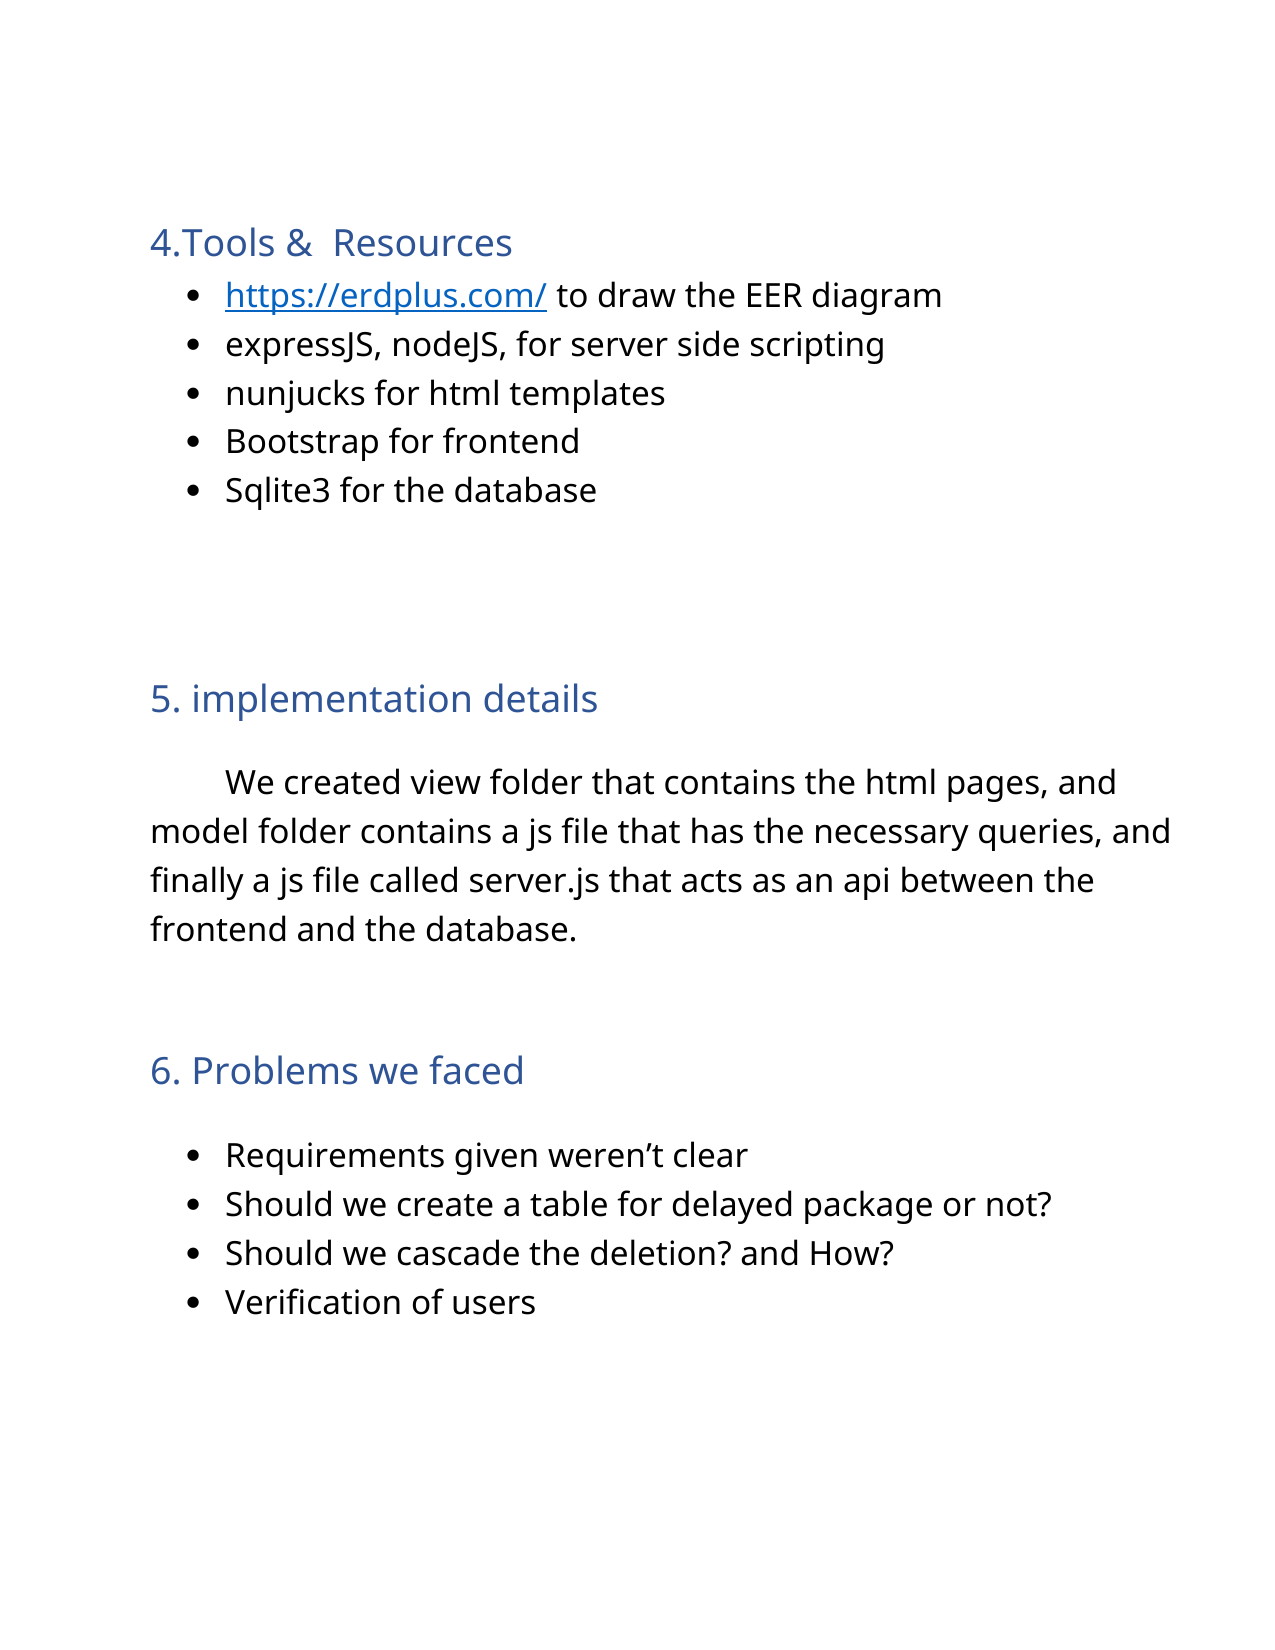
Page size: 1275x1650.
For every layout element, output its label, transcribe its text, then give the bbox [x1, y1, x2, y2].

list Bootstrap for frontend [187, 418, 1193, 464]
text We created view folder that contains the html pages, and model folder contains a js file that has the necessary queries, and finally a js file called server.js that acts as an api between the frontend and the database. [150, 758, 1193, 951]
list Should we cascade the deletion? and How? [187, 1230, 1193, 1276]
list Should we create a table for delayed package or not? [187, 1181, 1193, 1227]
subtitle 6. Problems we faced [150, 1045, 1193, 1096]
list expressJS, nodeJS, for server side scripting [187, 320, 1193, 366]
list Sqlite3 for the database [187, 467, 1193, 513]
subtitle 4.Tools & Resources [150, 216, 1193, 267]
list Verification of users [187, 1279, 1193, 1324]
list Requirements given weren’t clear [187, 1132, 1193, 1178]
list https://erdplus.com/ to draw the EER diagram [187, 271, 1193, 317]
subtitle 5. implementation details [150, 672, 1193, 723]
list nunjucks for html templates [187, 369, 1193, 415]
